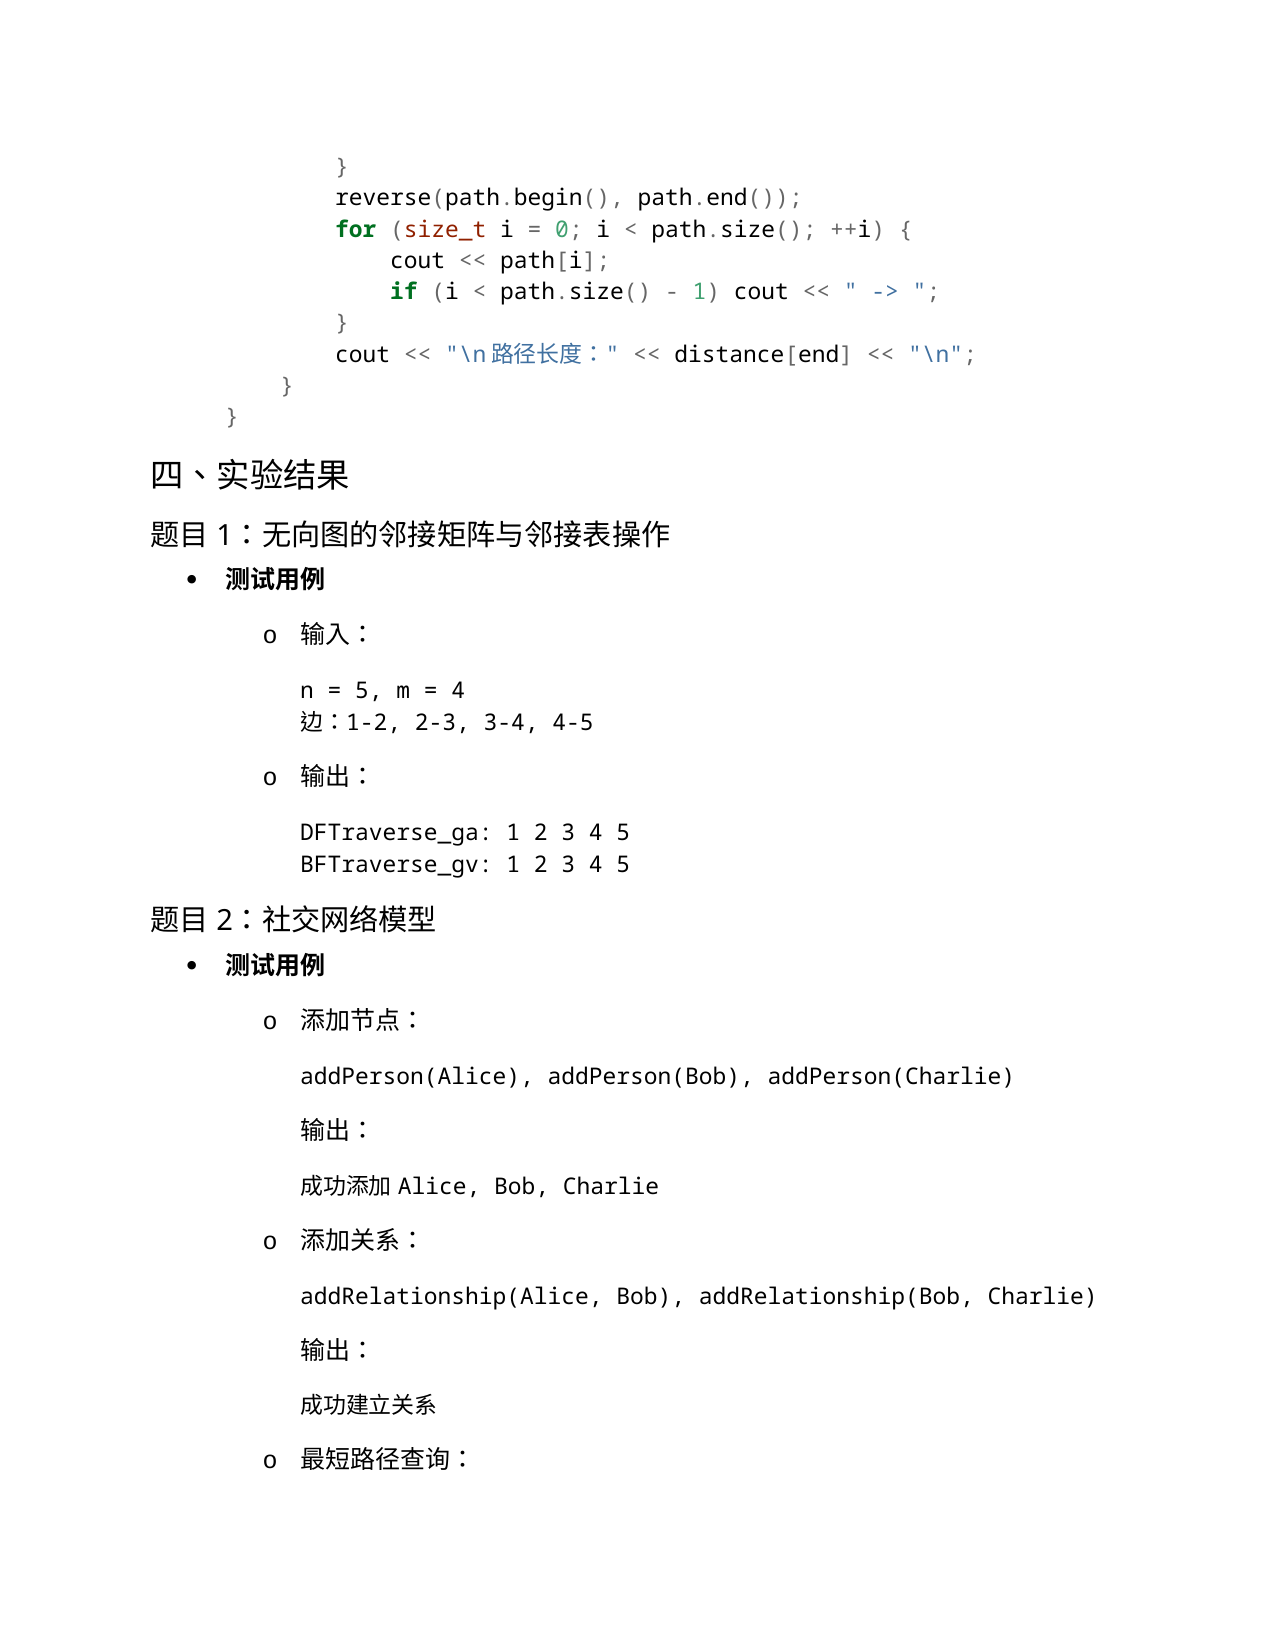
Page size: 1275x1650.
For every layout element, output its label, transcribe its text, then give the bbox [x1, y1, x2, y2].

list 添加节点： [262, 1002, 1125, 1037]
list 成功建立关系 [262, 1387, 1125, 1421]
list addRelationship(Alice, Bob), addRelationship(Bob, Charlie) [262, 1277, 1125, 1311]
list 测试用例 [187, 948, 1125, 982]
subtitle 题目 1：无向图的邻接矩阵与邻接表操作 [150, 514, 1125, 554]
subtitle 四、实验结果 [150, 452, 1125, 497]
list addPerson(Alice), addPerson(Bob), addPerson(Charlie) [262, 1058, 1125, 1092]
list n = 5, m = 4 边：1-2, 2-3, 3-4, 4-5 [262, 672, 1125, 737]
list 添加关系： [262, 1222, 1125, 1257]
list 最短路径查询： [262, 1442, 1125, 1476]
list 输出： [262, 1332, 1125, 1366]
list DFTraverse_ga: 1 2 3 4 5 BFTraverse_gv: 1 2 3 4 5 [262, 813, 1125, 879]
list 输入： [262, 617, 1125, 651]
subtitle 题目 2：社交网络模型 [150, 899, 1125, 939]
list 成功添加 Alice, Bob, Charlie [262, 1167, 1125, 1201]
list 测试用例 [187, 562, 1125, 596]
list 输出： [262, 1112, 1125, 1147]
list 输出： [262, 758, 1125, 793]
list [187, 150, 1125, 431]
